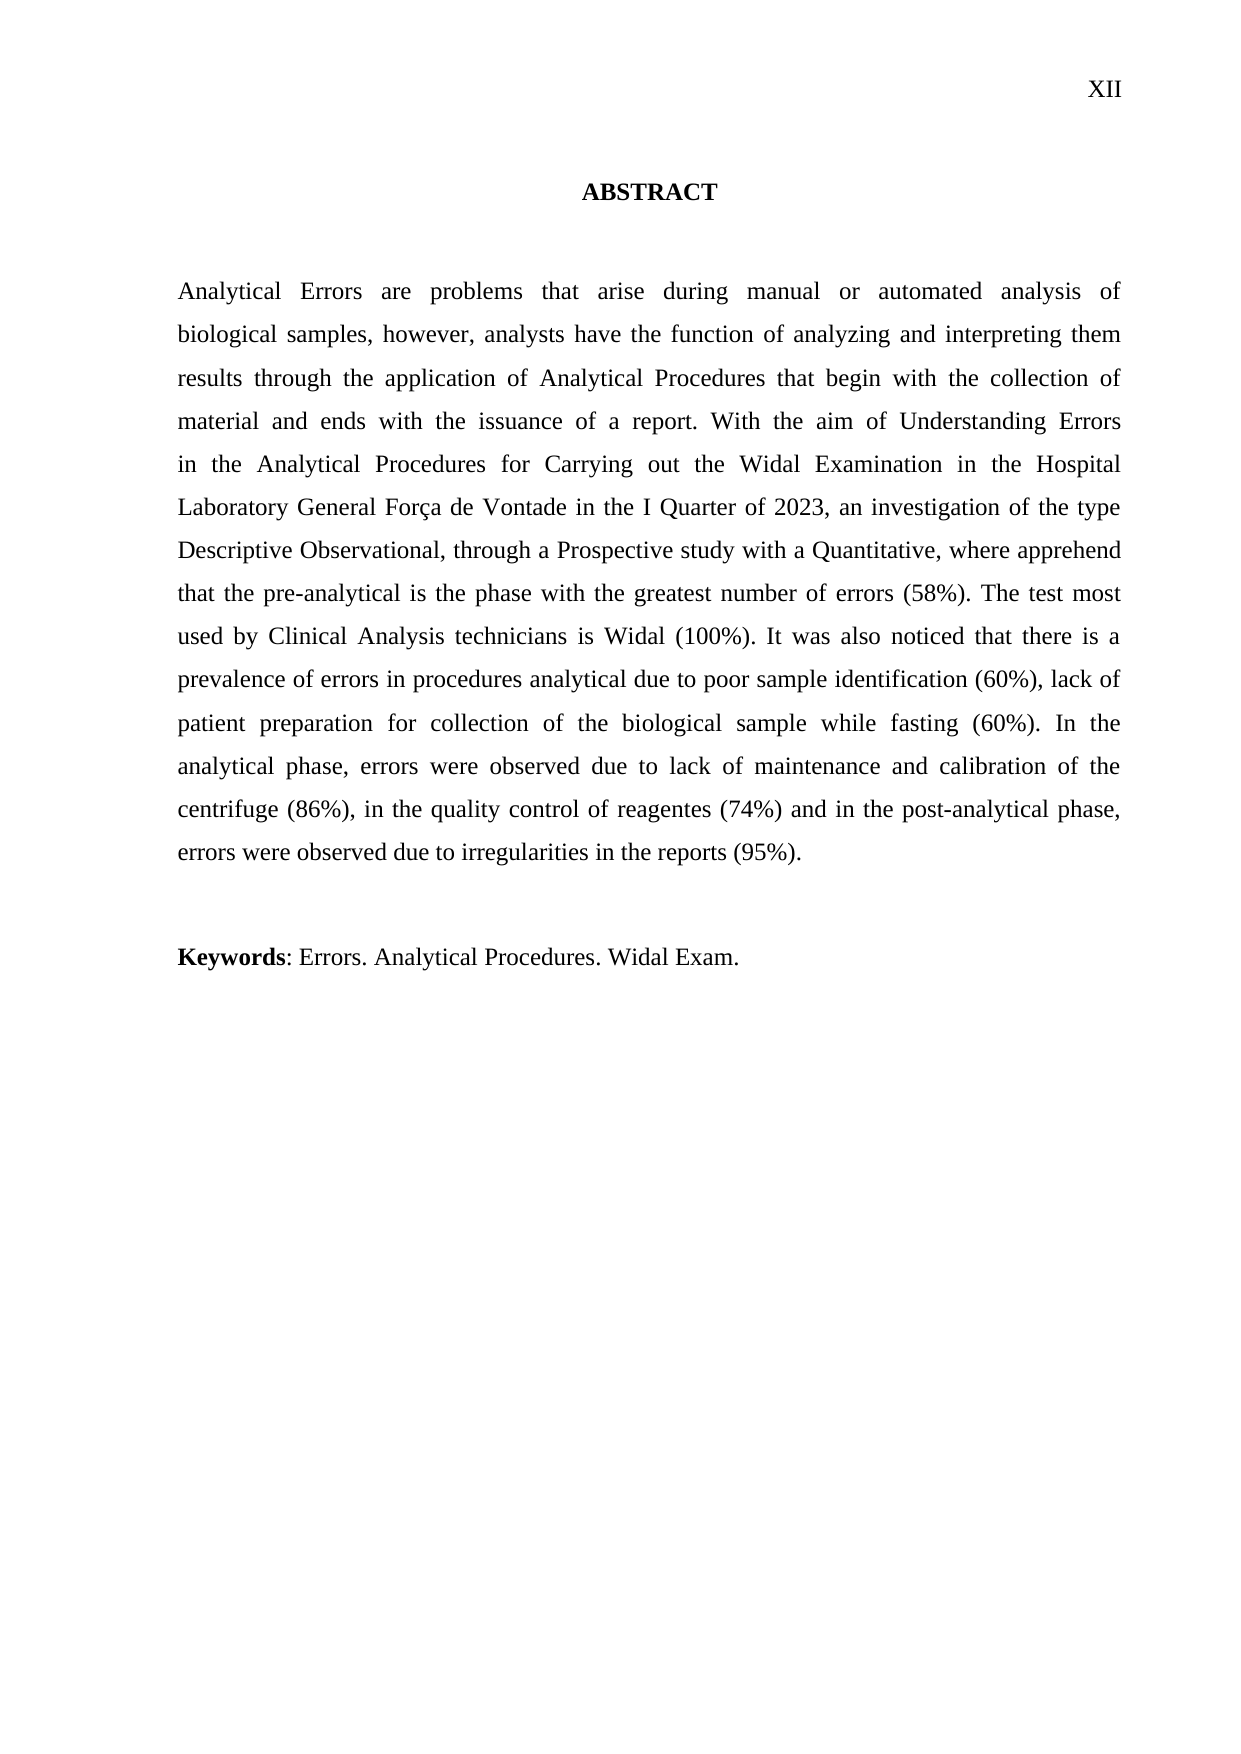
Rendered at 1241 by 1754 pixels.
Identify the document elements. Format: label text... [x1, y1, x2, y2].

text Analytical Errors are problems that arise during manual or automated analysis of biological samples, however, analysts have the function of analyzing and interpreting them results through the application of Analytical Procedures that begin with the collection of material and ends with the issuance of a report. With the aim of Understanding Errors in the Analytical Procedures for Carrying out the Widal Examination in the Hospital Laboratory General Força de Vontade in the I Quarter of 2023, an investigation of the type Descriptive Observational, through a Prospective study with a Quantitative, where apprehend that the pre-analytical is the phase with the greatest number of errors (58%). The test most used by Clinical Analysis technicians is Widal (100%). It was also noticed that there is a prevalence of errors in procedures analytical due to poor sample identification (60%), lack of patient preparation for collection of the biological sample while fasting (60%). In the analytical phase, errors were observed due to lack of maintenance and calibration of the centrifuge (86%), in the quality control of reagentes (74%) and in the post-analytical phase, errors were observed due to irregularities in the reports (95%). [177, 276, 1122, 866]
subtitle ABSTRACT [177, 177, 1122, 206]
text Keywords: Errors. Analytical Procedures. Widal Exam. [177, 942, 1122, 971]
